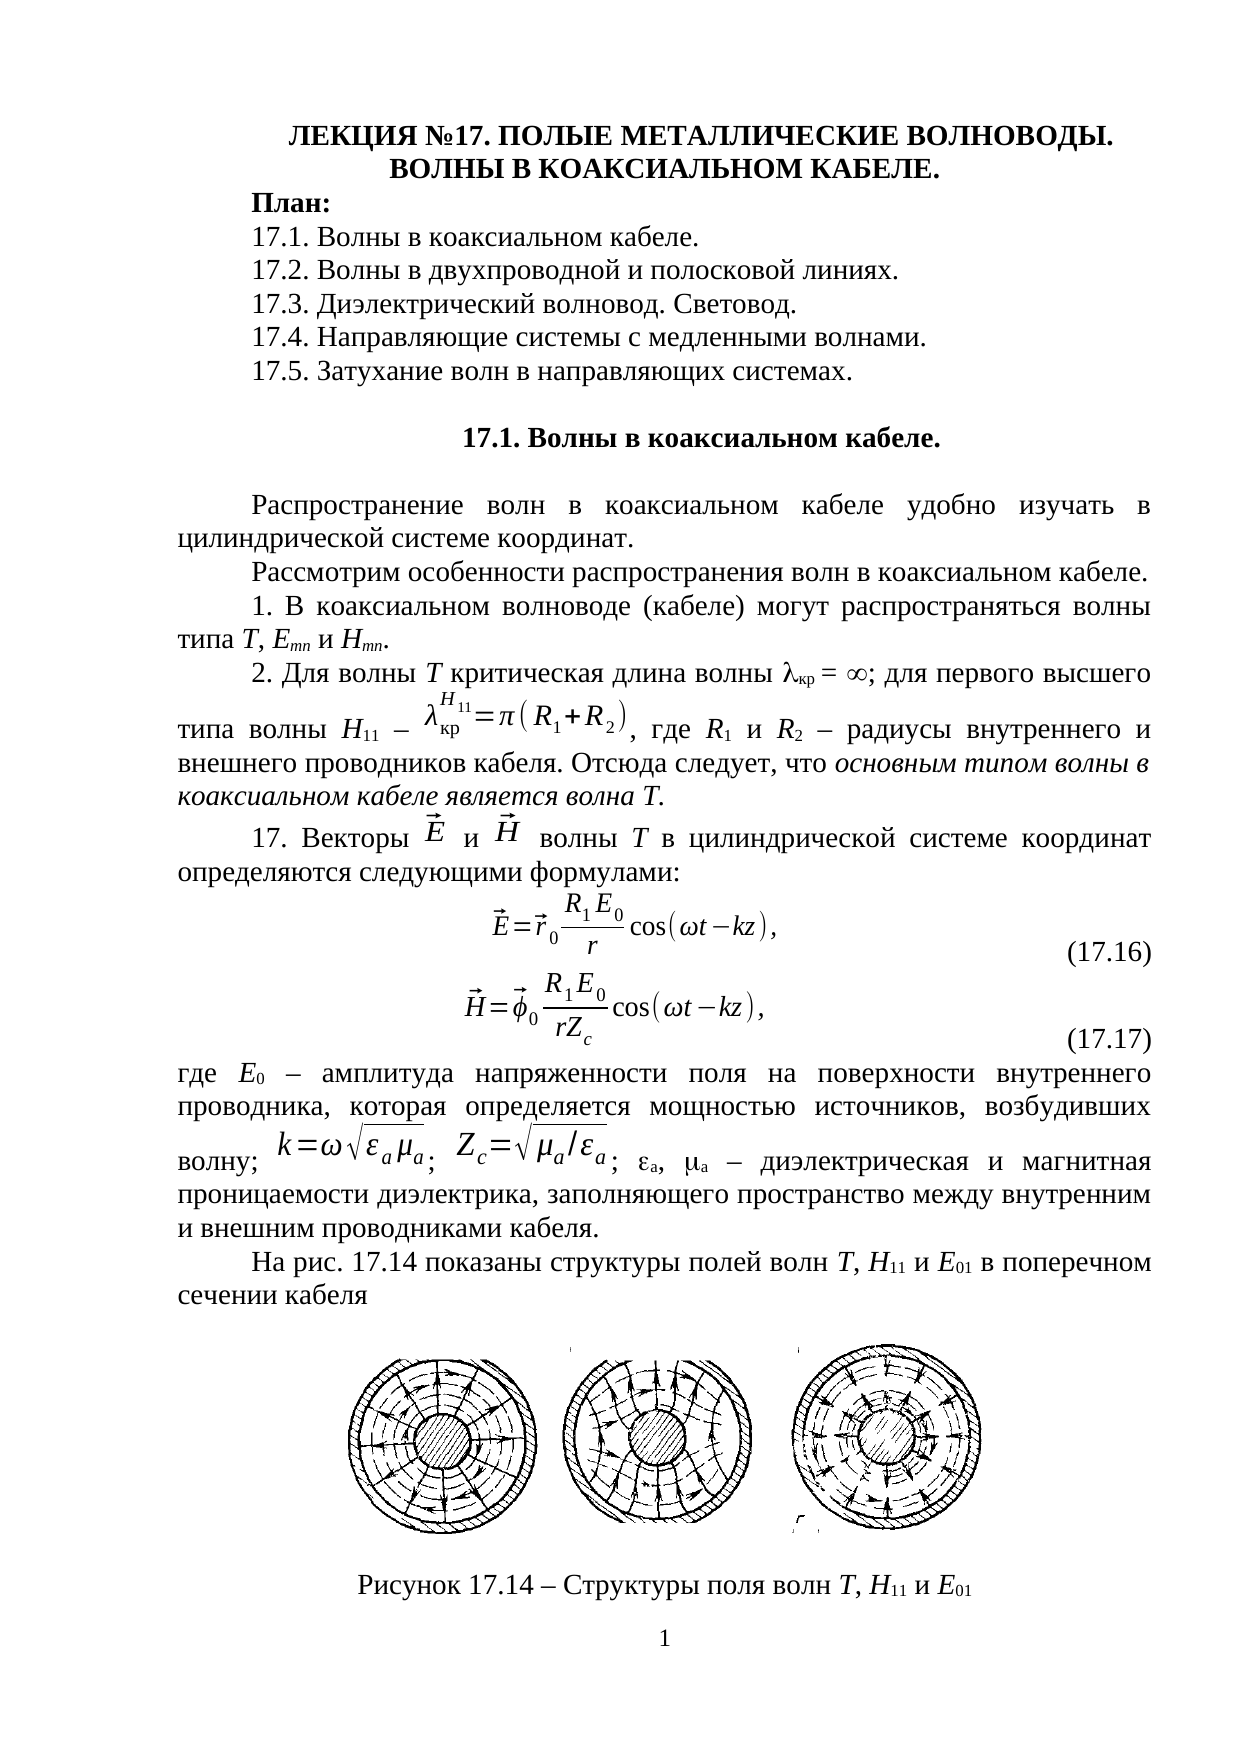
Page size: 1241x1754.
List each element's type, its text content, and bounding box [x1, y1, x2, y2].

text 17.4. Направляющие системы с медленными волнами. [177, 319, 1152, 353]
text 17.3. Диэлектрический волновод. Световод. [177, 286, 1152, 319]
text 17. Векторы и волны Т в цилиндрической системе координат определяются следующими формулами: [177, 812, 1152, 887]
text План: [177, 185, 1152, 219]
text 17.5. Затухание волн в направляющих системах. [177, 353, 1152, 386]
text Распространение волн в коаксиальном кабеле удобно изучать в цилиндрической системе координат. [177, 487, 1152, 554]
text где Е0 – амплитуда напряженности поля на поверхности внутреннего проводника, которая определяется мощностью источников, возбудивших волну; ; ; а, а – диэлектрическая и магнитная проницаемости диэлектрика, заполняющего пространство между внутренним и внешним проводниками кабеля. [177, 1055, 1152, 1244]
text ЛЕКЦИЯ №17. ПОЛЫЕ МЕТАЛЛИЧЕСКИЕ ВОЛНОВОДЫ. ВОЛНЫ В КОАКСИАЛЬНОМ КАБЕЛЕ. [177, 118, 1152, 185]
text Рассмотрим особенности распространения волн в коаксиальном кабеле. [177, 554, 1152, 588]
text Рисунок 17.14 – Структуры поля волн Т, Н11 и Е01 [177, 1567, 1152, 1600]
picture [347, 1344, 982, 1534]
text (17.17) [177, 967, 1152, 1055]
text 17.1. Волны в коаксиальном кабеле. [177, 420, 1152, 453]
text На рис. 17.14 показаны структуры полей волн Т, H11 и Е01 в поперечном сечении кабеля [177, 1244, 1152, 1311]
text 17.2. Волны в двухпроводной и полосковой линиях. [177, 252, 1152, 286]
text (17.16) [177, 887, 1152, 967]
text 1. В коаксиальном волноводе (кабеле) могут распространяться волны типа Т, Еmn и Нmn. [177, 588, 1152, 655]
text 2. Для волны Т критическая длина волны кр = ; для первого высшего типа волны Н11 – , где R1 и R2 – радиусы внутреннего и внешнего проводников кабеля. Отсюда следует, что основным типом волны в коаксиальном кабеле является волна Т. [177, 655, 1152, 812]
text 17.1. Волны в коаксиальном кабеле. [177, 219, 1152, 252]
